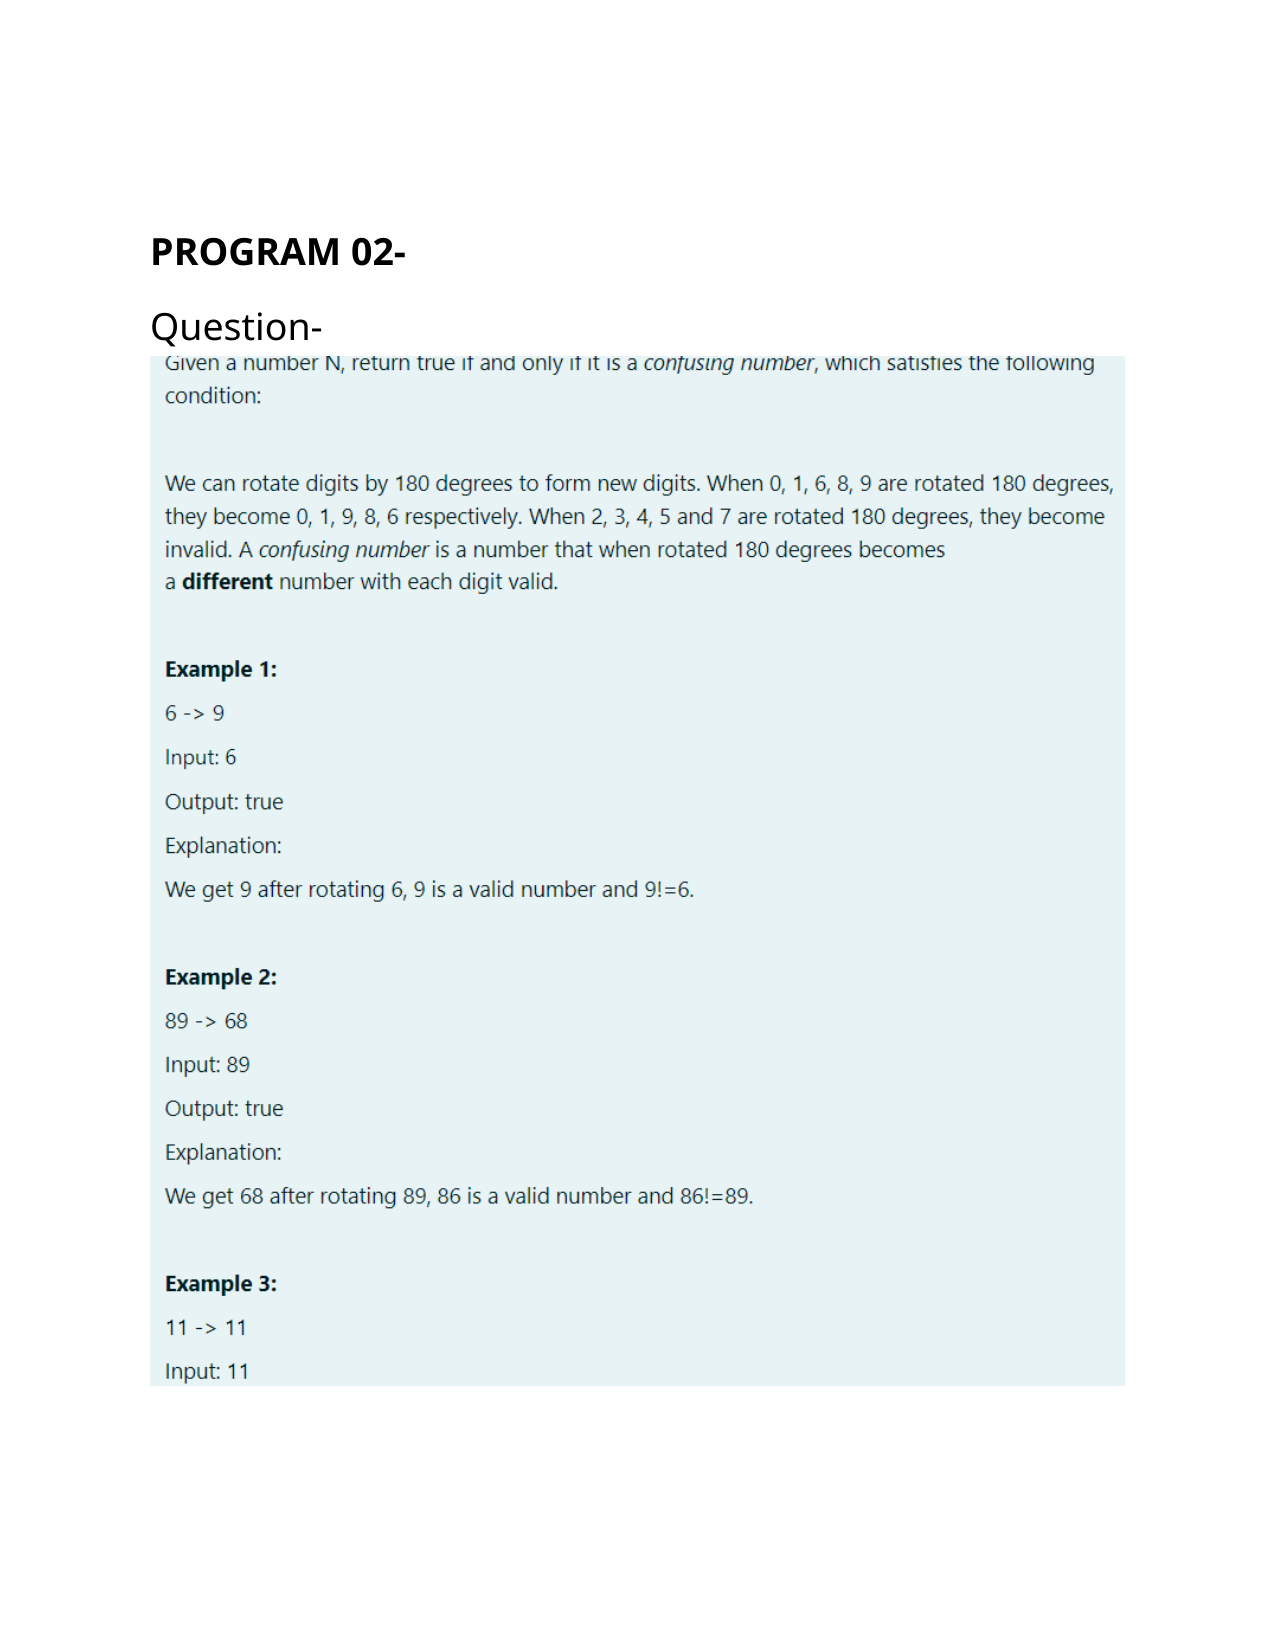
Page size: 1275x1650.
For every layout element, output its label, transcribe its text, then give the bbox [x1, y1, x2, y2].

text PROGRAM 02- [150, 225, 1125, 276]
picture [150, 356, 1125, 1386]
text Question- [150, 301, 1125, 356]
